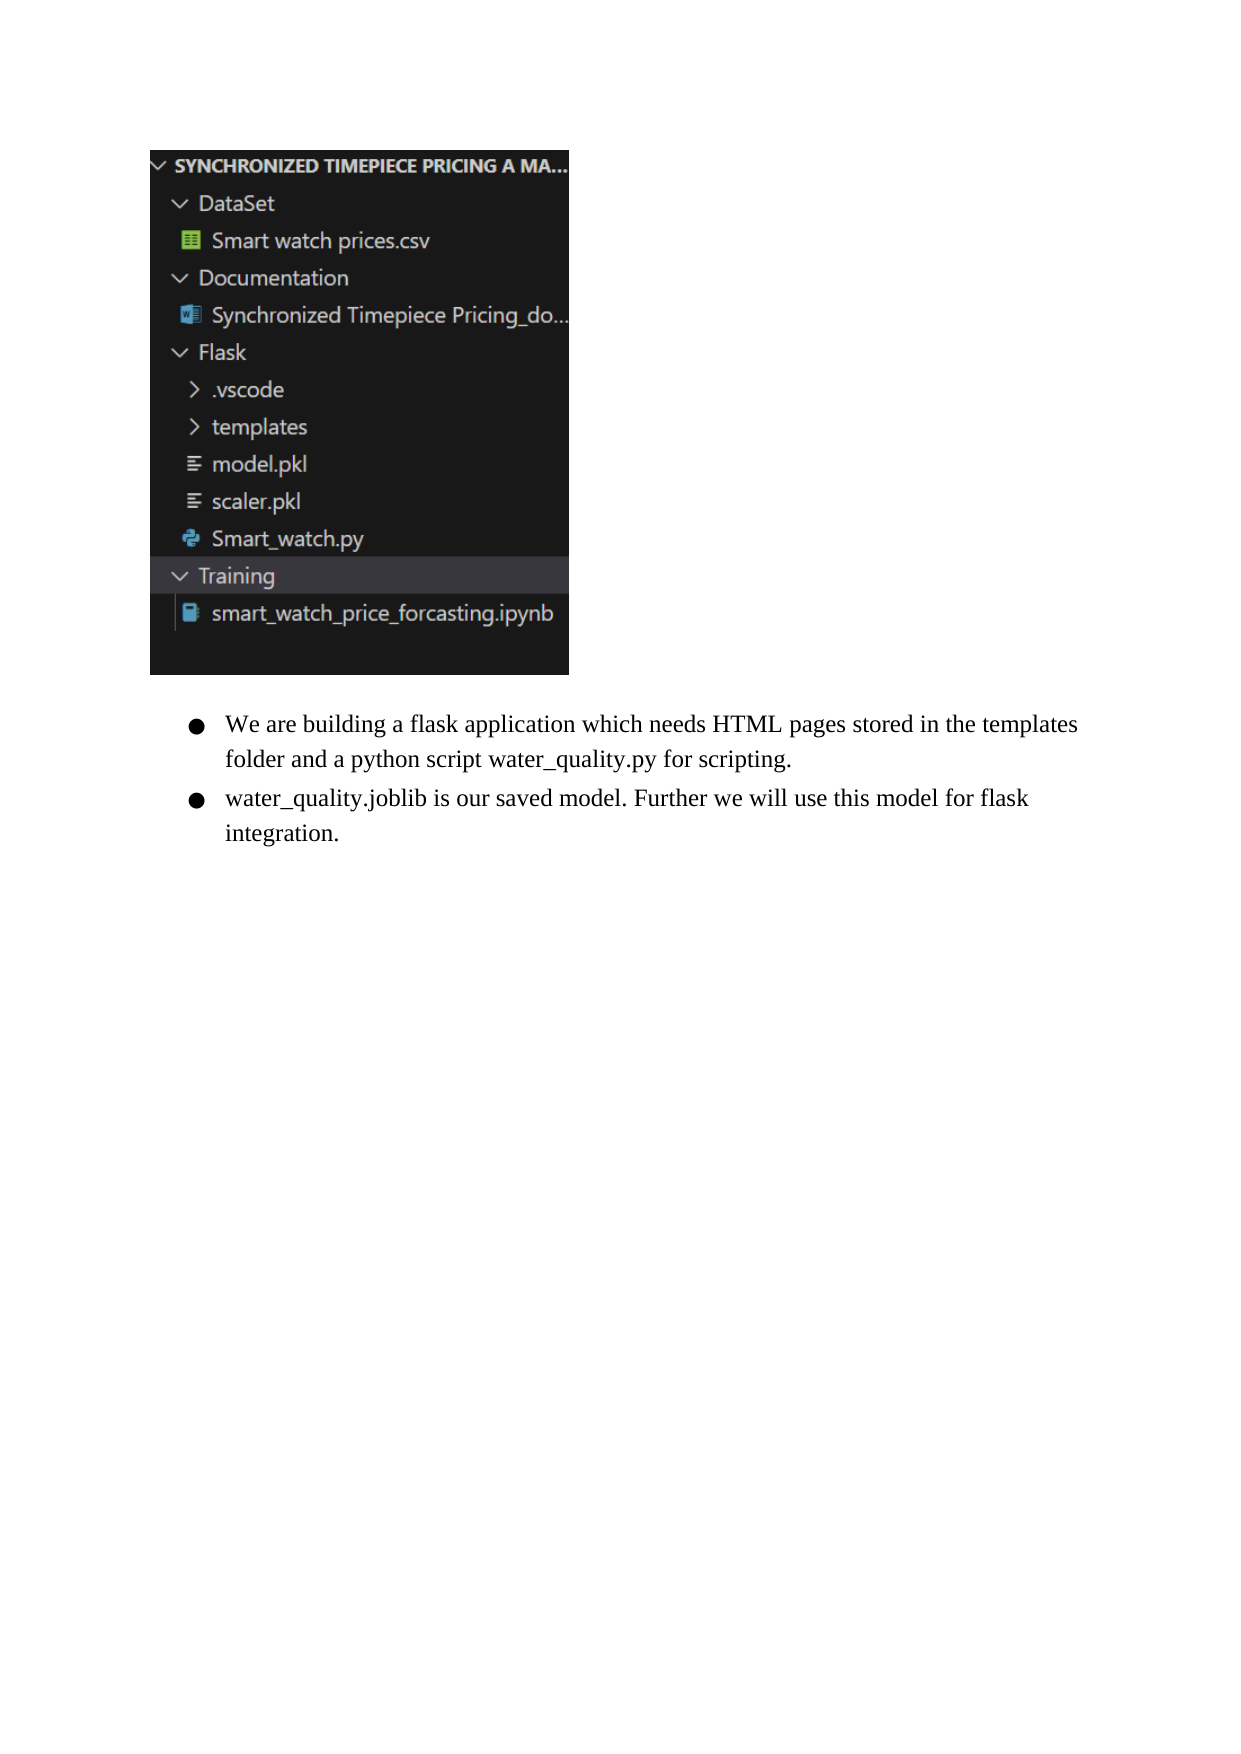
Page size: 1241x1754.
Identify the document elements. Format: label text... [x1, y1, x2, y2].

list water_quality.joblib is our saved model. Further we will use this model for flask integration. [187, 775, 1090, 847]
list We are building a flask application which needs HTML pages stored in the templates folder and a python script water_quality.py for scripting. [187, 701, 1090, 773]
picture [150, 150, 569, 675]
